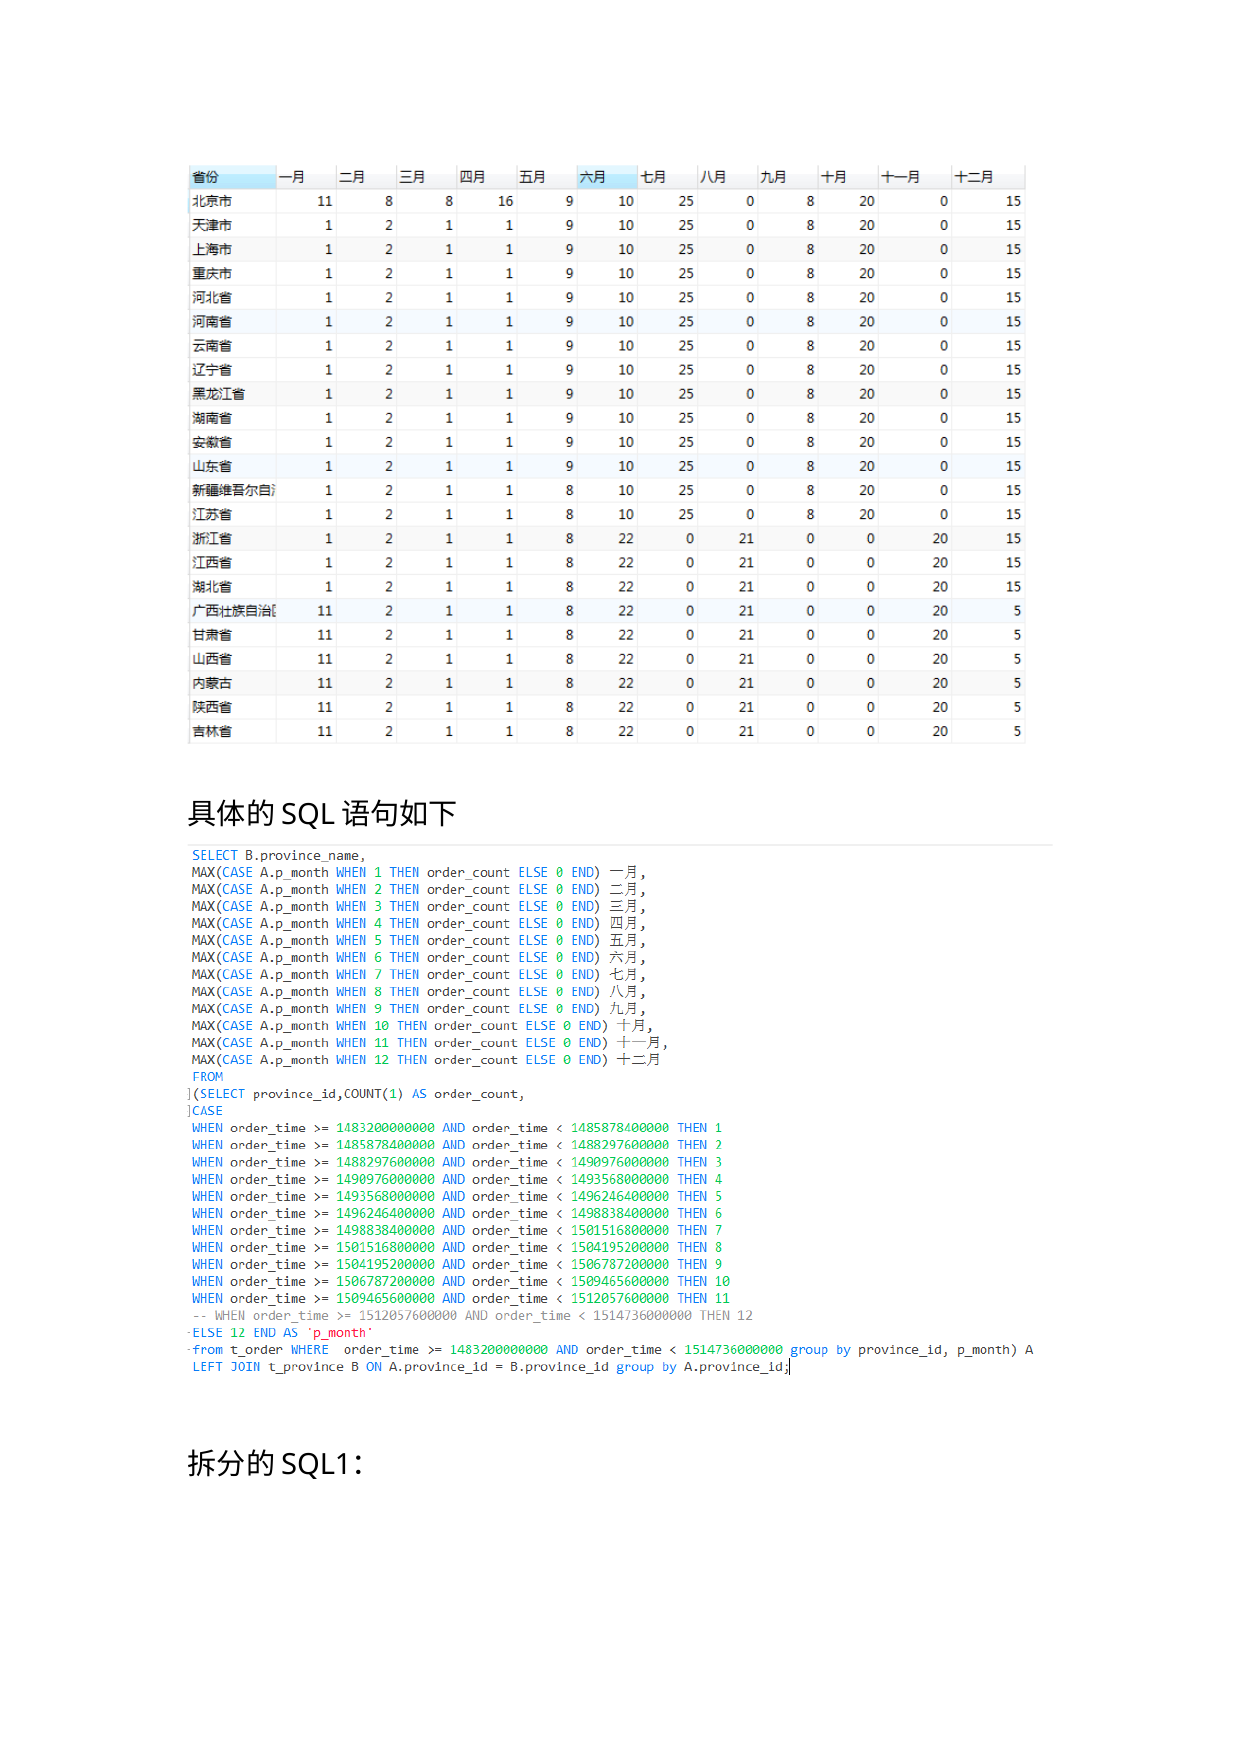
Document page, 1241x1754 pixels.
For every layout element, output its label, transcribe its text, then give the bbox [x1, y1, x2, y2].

picture [187, 844, 1053, 1400]
text 具体的SQL语句如下 [187, 779, 1053, 844]
text 拆分的SQL1： [187, 1429, 1053, 1494]
picture [187, 162, 1053, 747]
